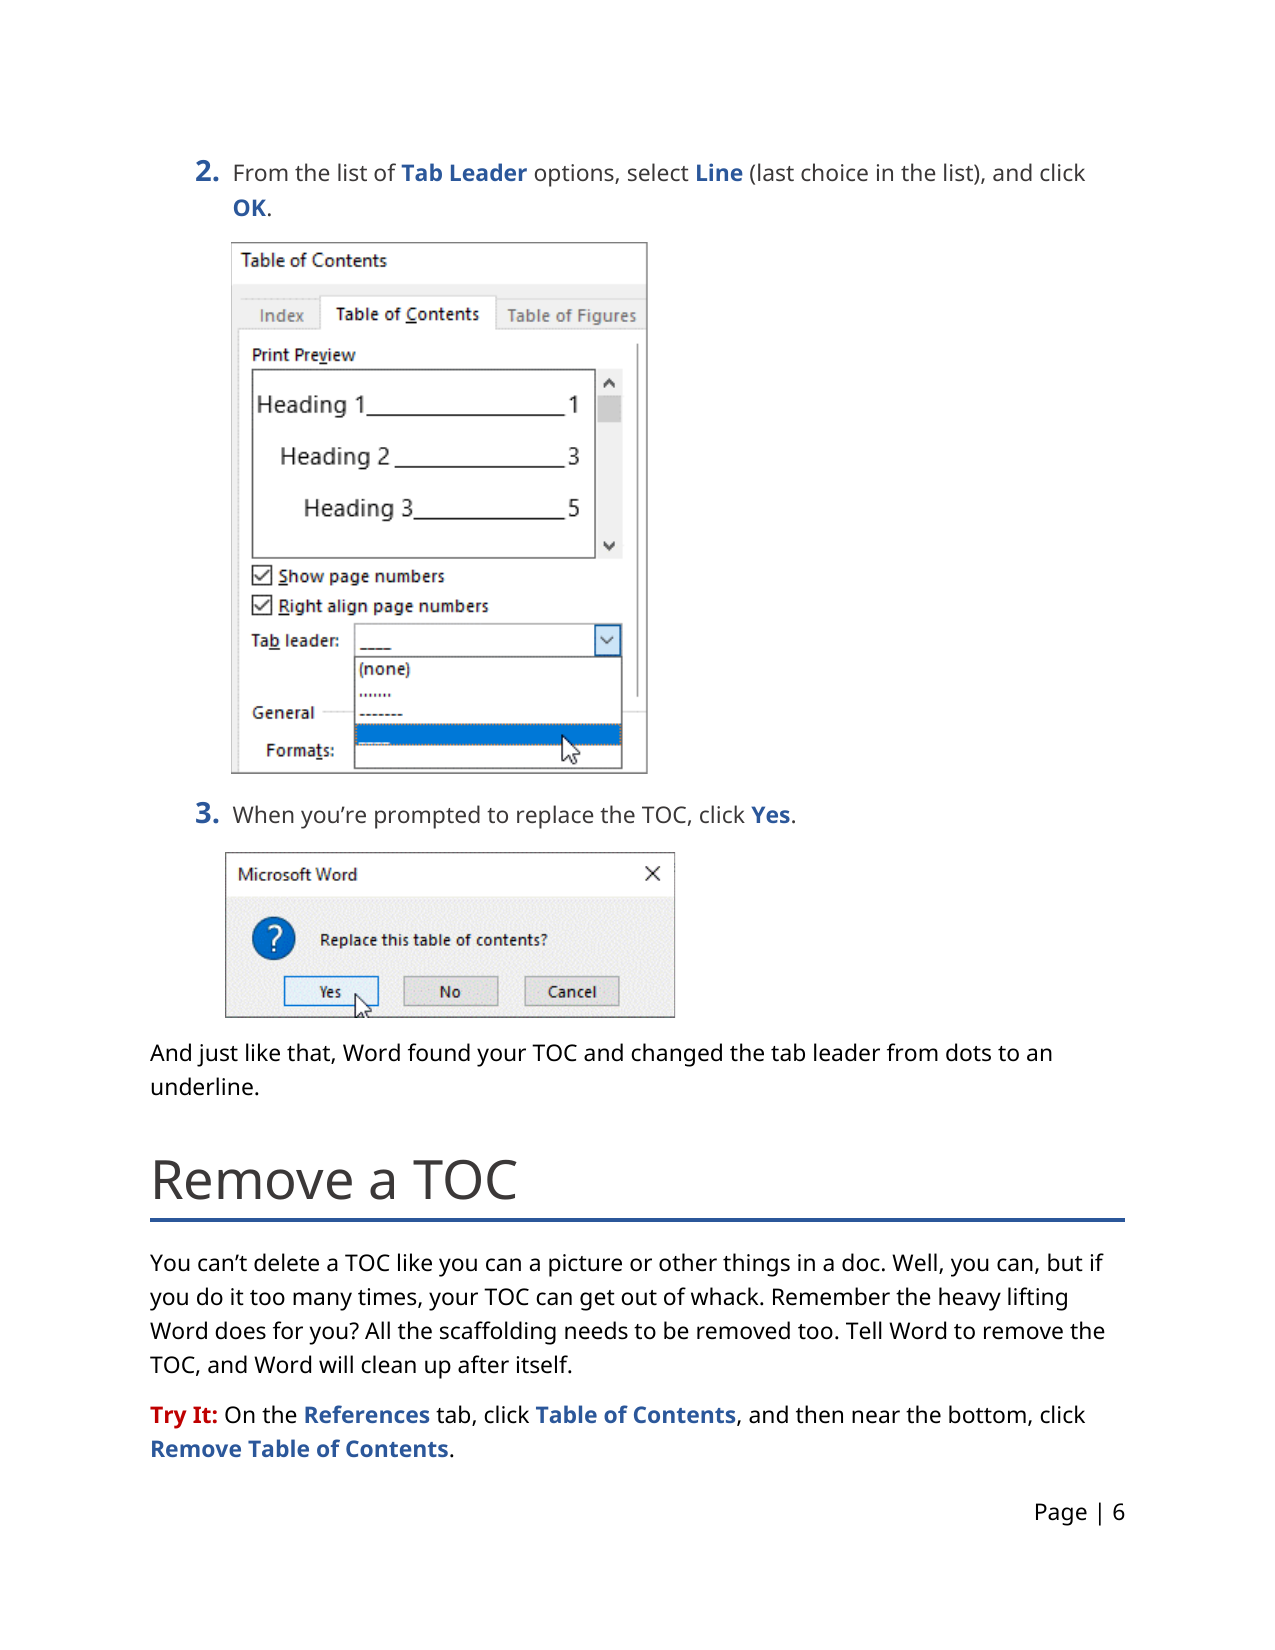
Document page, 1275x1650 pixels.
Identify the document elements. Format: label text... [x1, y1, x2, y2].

picture [225, 852, 675, 1018]
list When you’re prompted to replace the TOC, click Yes. [195, 793, 1125, 832]
text You can’t delete a TOC like you can a picture or other things in a doc. Well, you can, but if you do it too many times, your TOC can get out of whack. Remember the heavy lifting Word does for you? All the scaffolding needs to be removed too. Tell Word to remove the TOC, and Word will clean up after itself. [150, 1247, 1125, 1380]
list From the list of Tab Leader options, select Line (last choice in the list), and click OK. [195, 150, 1125, 223]
text Try It: On the References tab, click Table of Contents, and then near the bottom, click Remove Table of Contents. [150, 1399, 1125, 1464]
picture [231, 242, 648, 774]
text And just like that, Word found your TOC and changed the tab leader from dots to an underline. [150, 1037, 1125, 1102]
subtitle Remove a TOC [150, 1142, 1125, 1218]
